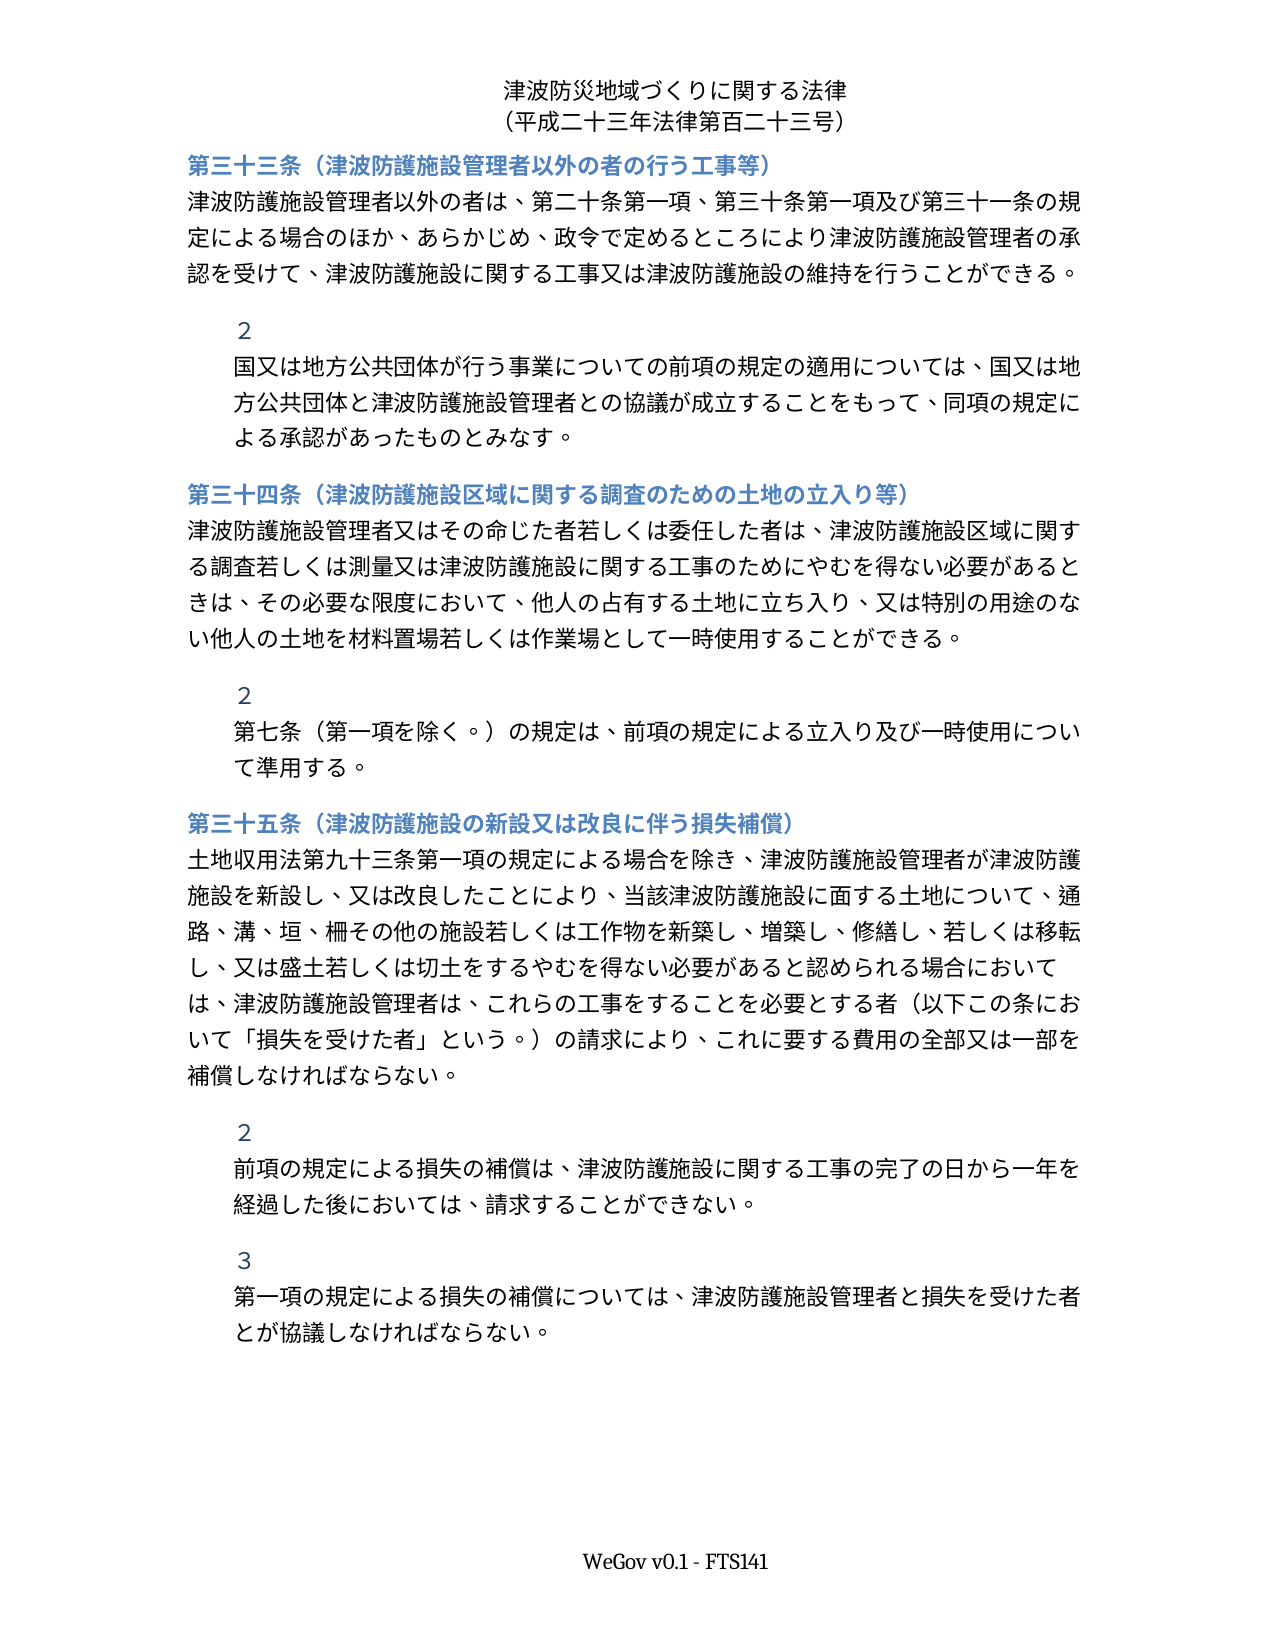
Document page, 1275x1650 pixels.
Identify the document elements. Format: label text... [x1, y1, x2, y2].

subtitle ２ [233, 314, 1087, 346]
text 国又は地方公共団体が行う事業についての前項の規定の適用については、国又は地方公共団体と津波防護施設管理者との協議が成立することをもって、同項の規定による承認があったものとみなす。 [233, 351, 1087, 454]
text 土地収用法第九十三条第一項の規定による場合を除き、津波防護施設管理者が津波防護施設を新設し、又は改良したことにより、当該津波防護施設に面する土地について、通路、溝、垣、柵その他の施設若しくは工作物を新築し、増築し、修繕し、若しくは移転し、又は盛土若しくは切土をするやむを得ない必要があると認められる場合においては、津波防護施設管理者は、これらの工事をすることを必要とする者（以下この条において「損失を受けた者」という。）の請求により、これに要する費用の全部又は一部を補償しなければならない。 [187, 844, 1087, 1091]
subtitle ３ [233, 1245, 1087, 1277]
subtitle ２ [233, 680, 1087, 711]
text 第七条（第一項を除く。）の規定は、前項の規定による立入り及び一時使用について準用する。 [233, 716, 1087, 783]
text 前項の規定による損失の補償は、津波防護施設に関する工事の完了の日から一年を経過した後においては、請求することができない。 [233, 1153, 1087, 1220]
subtitle ２ [233, 1117, 1087, 1148]
text 第一項の規定による損失の補償については、津波防護施設管理者と損失を受けた者とが協議しなければならない。 [233, 1281, 1087, 1348]
subtitle 第三十三条（津波防護施設管理者以外の者の行う工事等） [187, 150, 1087, 181]
text 津波防護施設管理者又はその命じた者若しくは委任した者は、津波防護施設区域に関する調査若しくは測量又は津波防護施設に関する工事のためにやむを得ない必要があるときは、その必要な限度において、他人の占有する土地に立ち入り、又は特別の用途のない他人の土地を材料置場若しくは作業場として一時使用することができる。 [187, 515, 1087, 654]
subtitle 第三十四条（津波防護施設区域に関する調査のための土地の立入り等） [187, 479, 1087, 510]
text 津波防護施設管理者以外の者は、第二十条第一項、第三十条第一項及び第三十一条の規定による場合のほか、あらかじめ、政令で定めるところにより津波防護施設管理者の承認を受けて、津波防護施設に関する工事又は津波防護施設の維持を行うことができる。 [187, 186, 1087, 289]
subtitle 第三十五条（津波防護施設の新設又は改良に伴う損失補償） [187, 808, 1087, 839]
